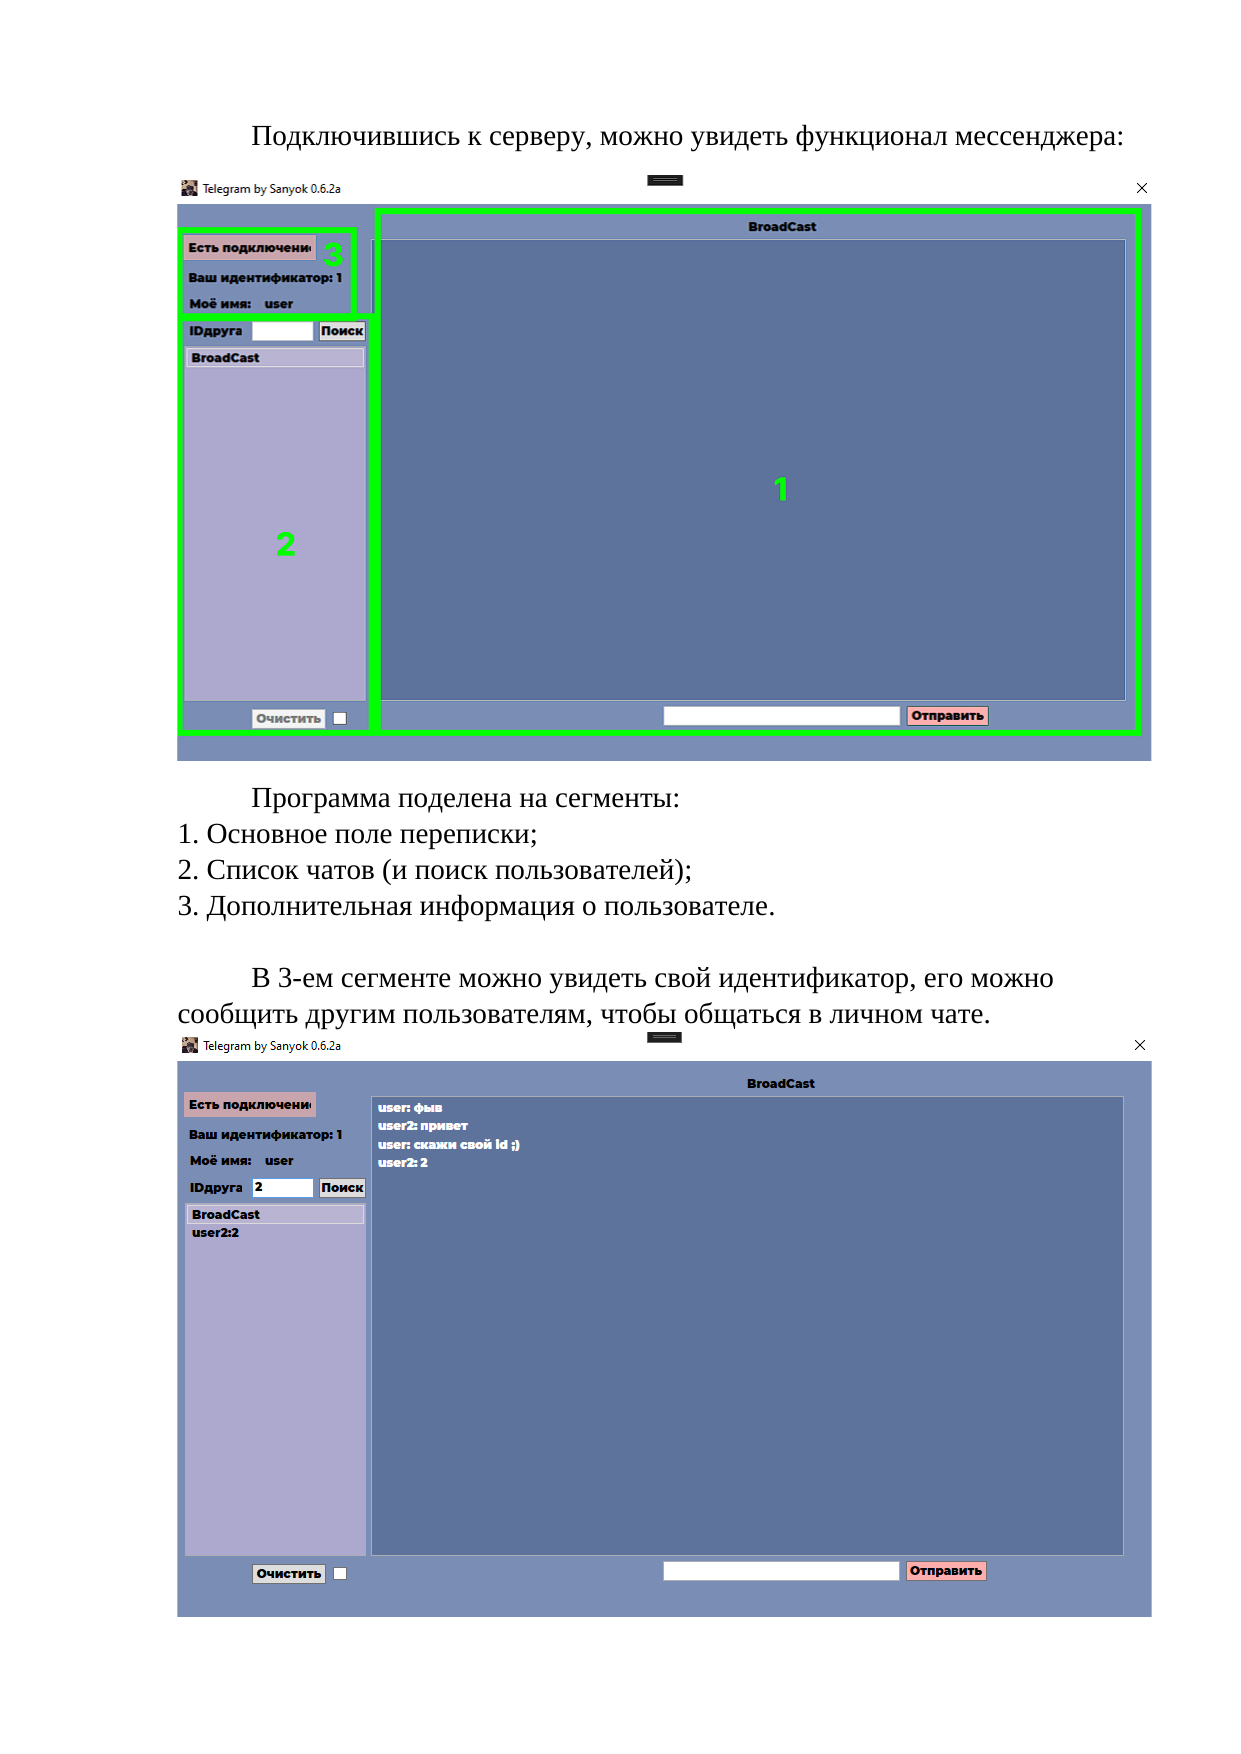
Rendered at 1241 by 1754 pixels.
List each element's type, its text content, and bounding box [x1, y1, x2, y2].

text 3. Дополнительная информация о пользователе. [177, 888, 1152, 922]
text Подключившись к серверу, можно увидеть функционал мессенджера: [177, 118, 1152, 152]
text В 3-ем сегменте можно увидеть свой идентификатор, его можно сообщить другим пользователям, чтобы общаться в личном чате. [177, 960, 1152, 1030]
picture [177, 171, 1152, 761]
picture [177, 1032, 1152, 1617]
text 1. Основное поле переписки; [177, 816, 1152, 849]
text Программа поделена на сегменты: [177, 780, 1152, 813]
text 2. Список чатов (и поиск пользователей); [177, 852, 1152, 886]
